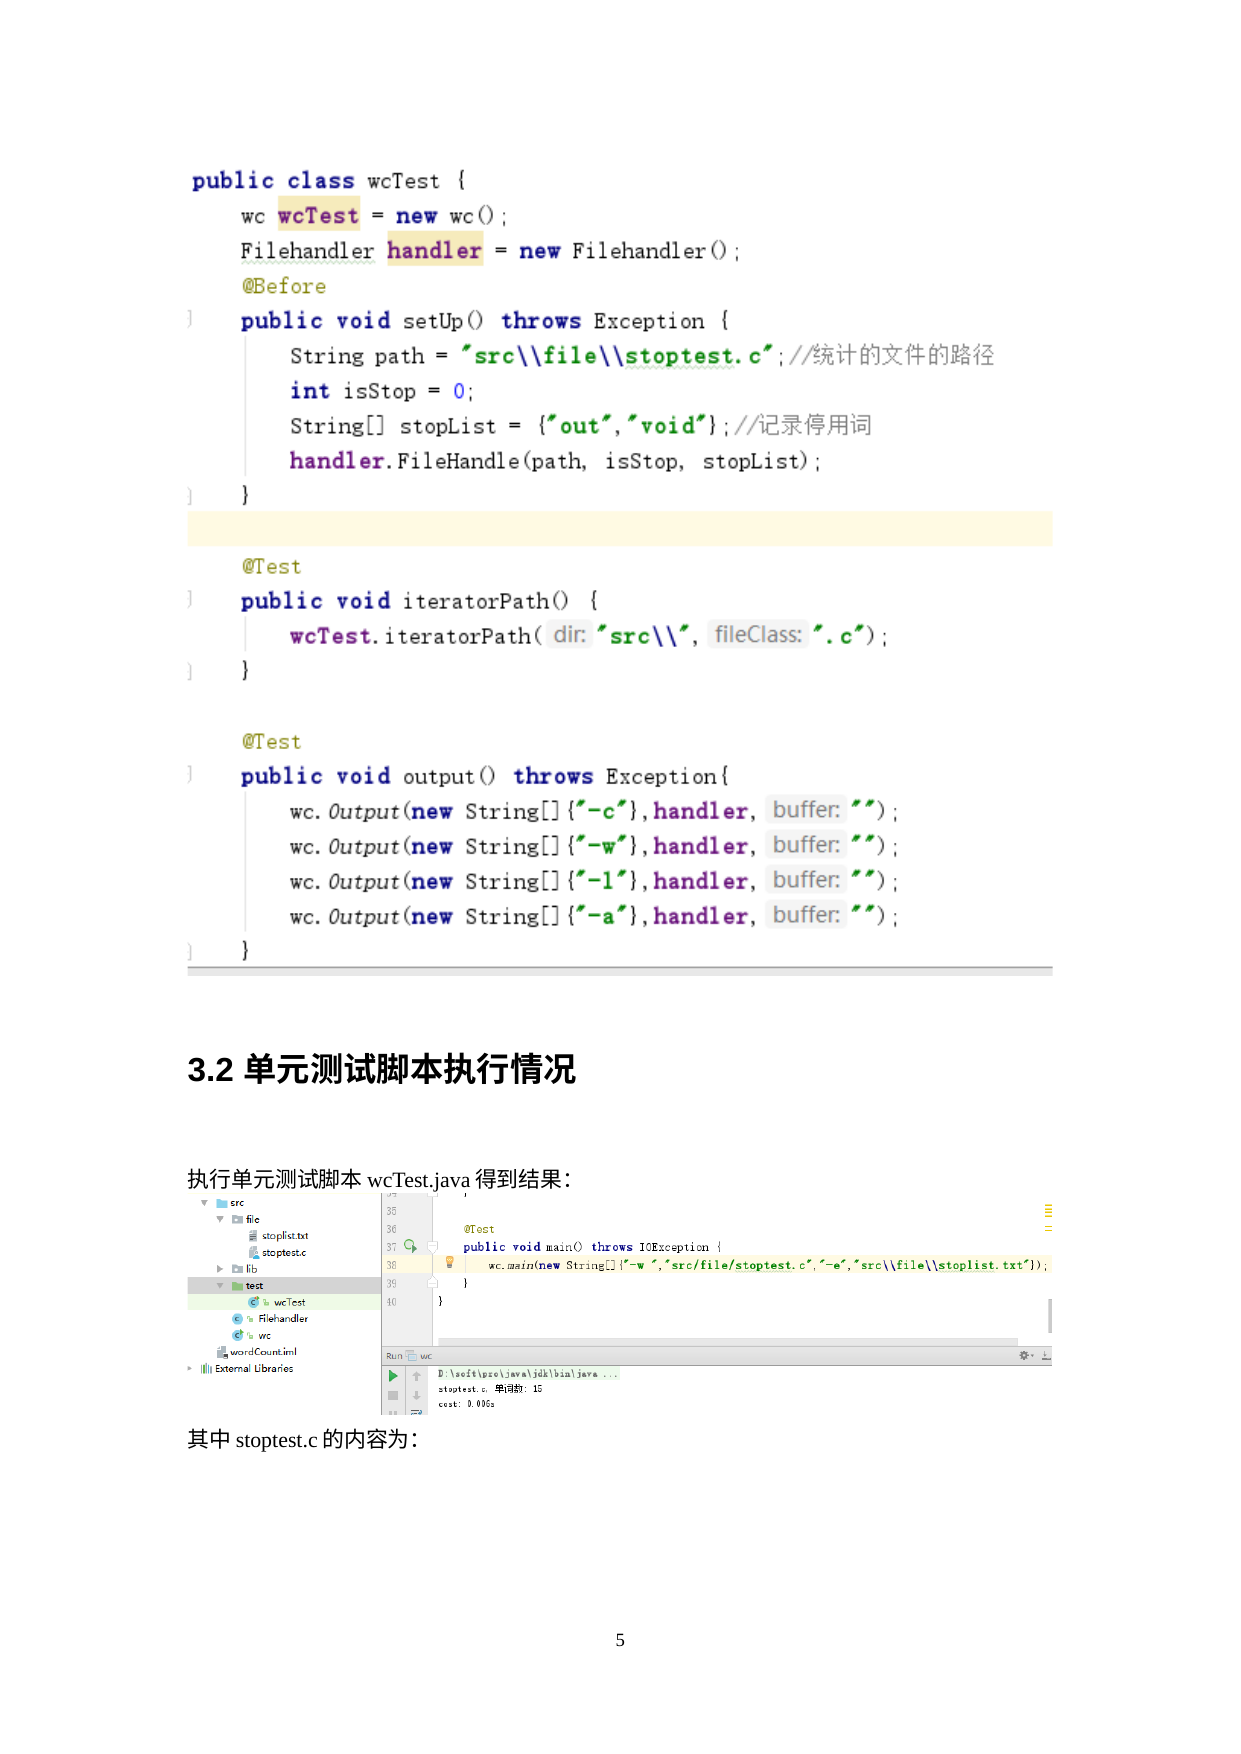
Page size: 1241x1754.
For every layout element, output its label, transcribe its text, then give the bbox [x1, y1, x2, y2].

picture [187, 1193, 1052, 1415]
subtitle 3.2 单元测试脚本执行情况 [187, 1034, 1053, 1099]
text 其中stoptest.c的内容为： [187, 1421, 1053, 1454]
picture [187, 162, 1053, 976]
text 执行单元测试脚本wcTest.java得到结果： [187, 1161, 1053, 1194]
